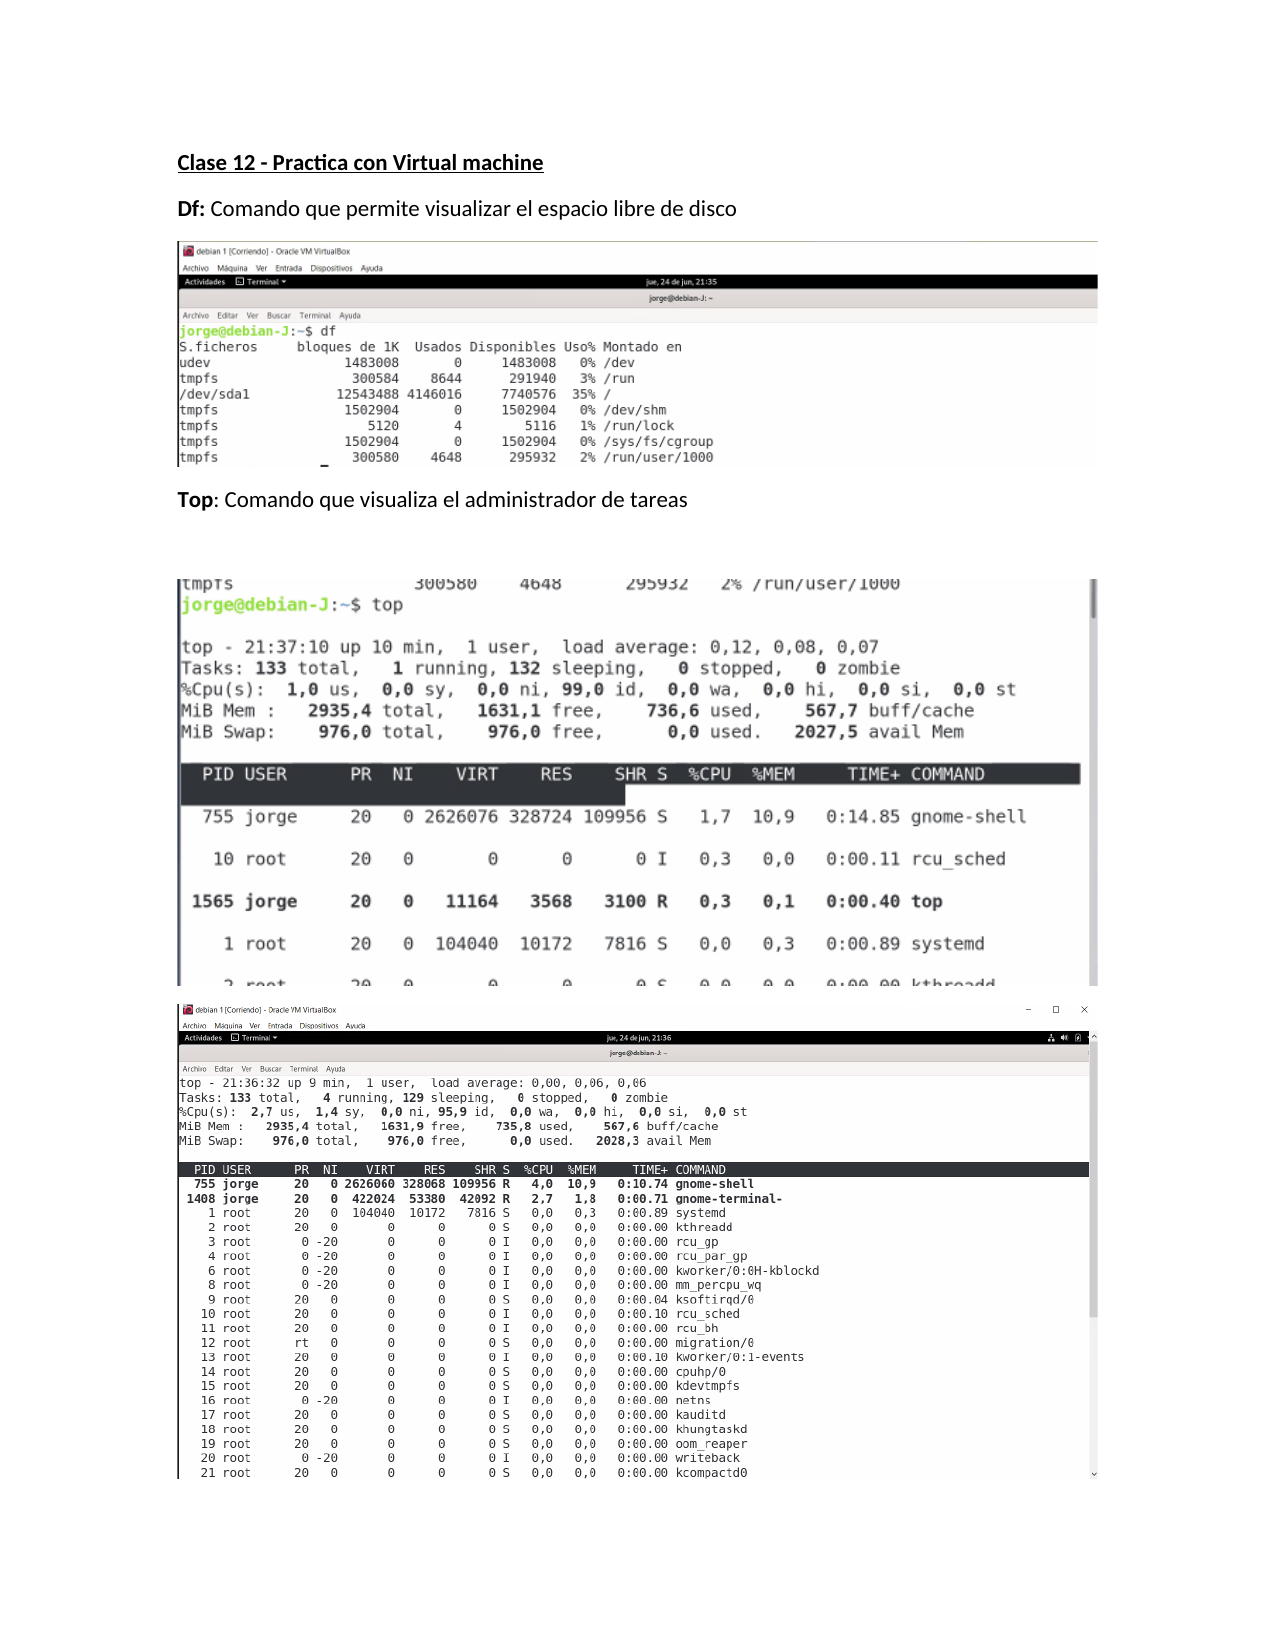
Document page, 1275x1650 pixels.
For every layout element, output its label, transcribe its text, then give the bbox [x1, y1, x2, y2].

picture [177, 241, 1098, 467]
text Top: Comando que visualiza el administrador de tareas [177, 485, 1098, 513]
text Clase 12 - Practica con Virtual machine [177, 148, 1098, 176]
picture [177, 579, 1098, 986]
picture [177, 1004, 1098, 1479]
text Df: Comando que permite visualizar el espacio libre de disco [177, 194, 1098, 222]
